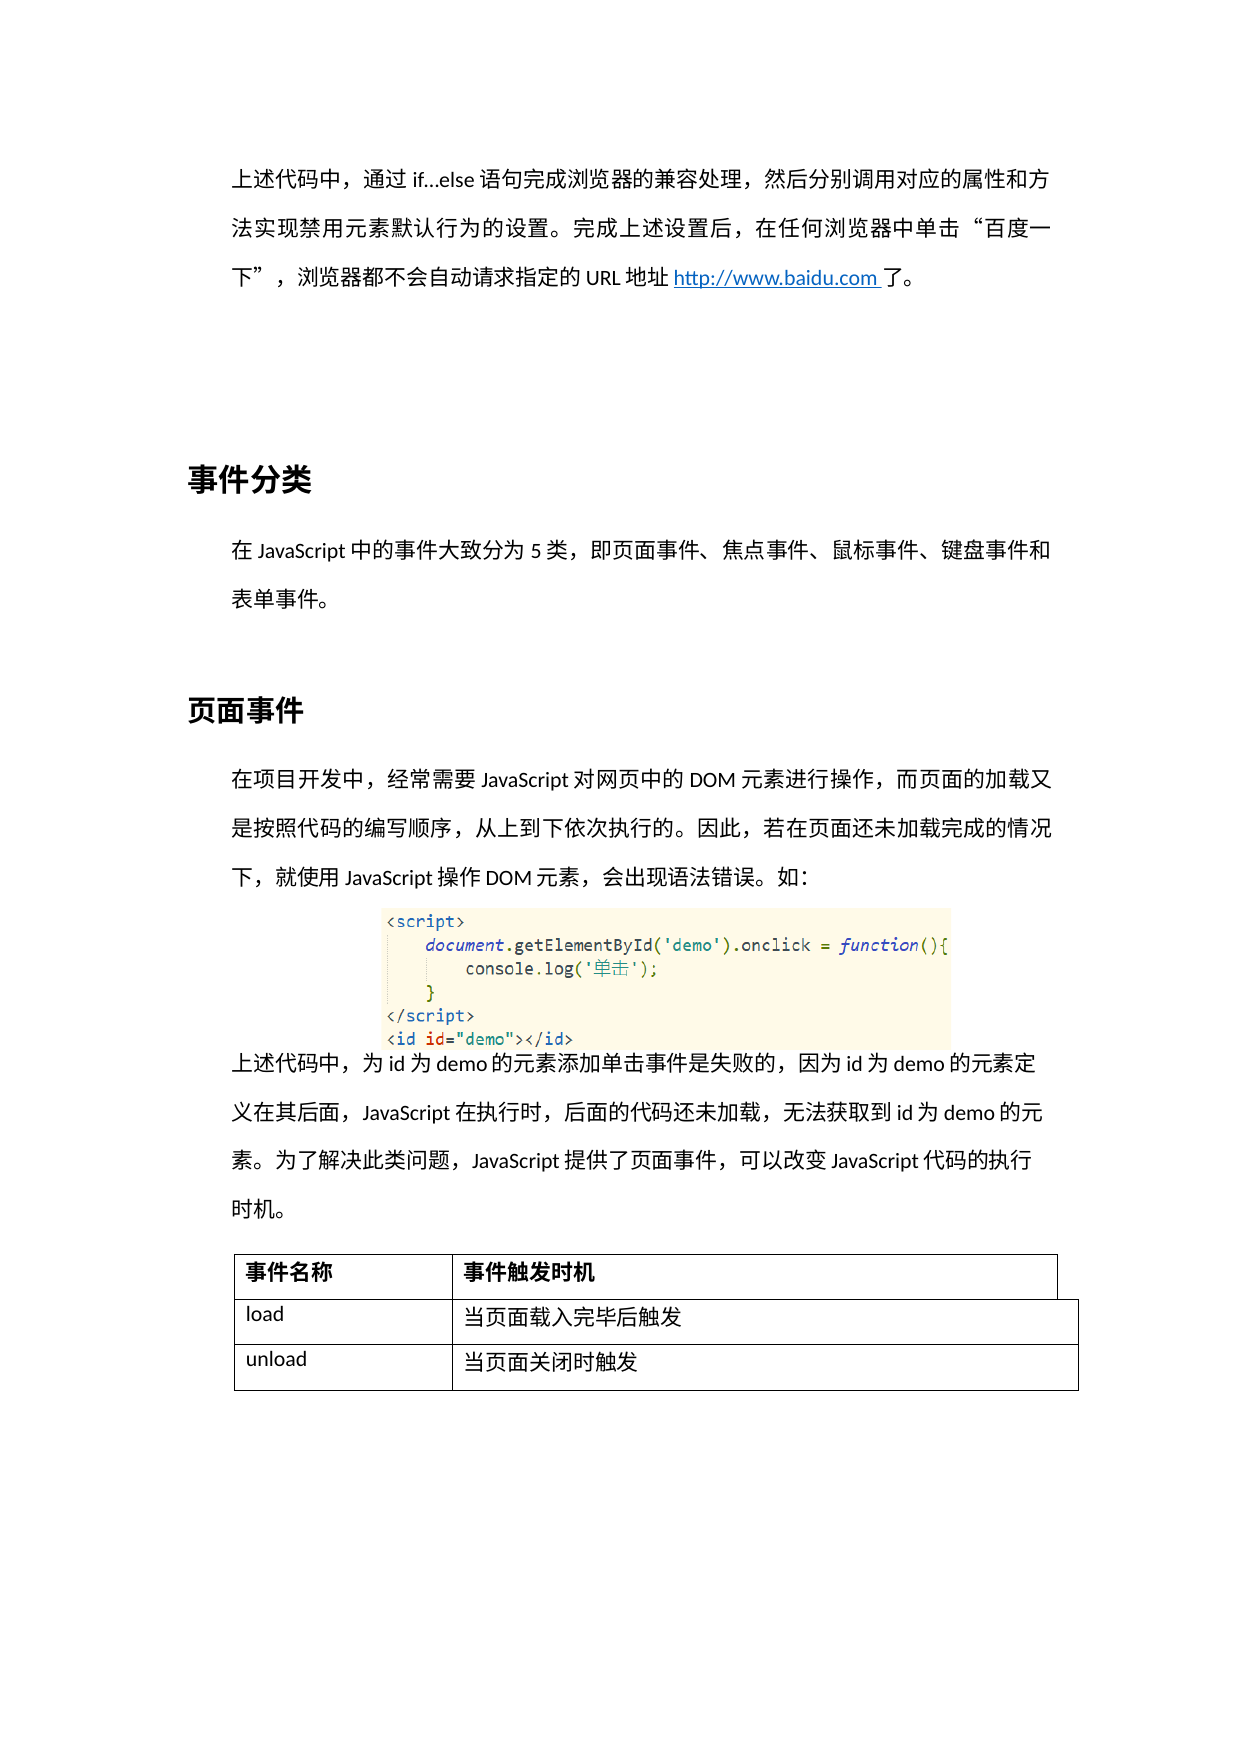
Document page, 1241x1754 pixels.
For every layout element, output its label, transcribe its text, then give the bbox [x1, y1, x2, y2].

text 上述代码中，为id为demo的元素添加单击事件是失败的，因为id为demo的元素定义在其后面，JavaScript在执行时，后面的代码还未加载，无法获取到id为demo的元素。为了解决此类问题，JavaScript提供了页面事件，可以改变JavaScript代码的执行时机。 [231, 1045, 1053, 1224]
table_cell load [235, 1300, 452, 1344]
table_header 事件触发时机 [453, 1255, 1057, 1299]
table_cell 当页面关闭时触发 [453, 1345, 1078, 1389]
subtitle 事件分类 [187, 445, 1053, 510]
table_cell unload [235, 1345, 452, 1389]
table_header 事件名称 [235, 1255, 452, 1299]
text 在JavaScript中的事件大致分为5类，即页面事件、焦点事件、鼠标事件、键盘事件和 表单事件。 [187, 533, 1053, 614]
subtitle 页面事件 [187, 676, 1053, 741]
table_cell 当页面载入完毕后触发 [453, 1300, 1078, 1344]
text 在项目开发中，经常需要JavaScript对网页中的DOM元素进行操作，而页面的加载又是按照代码的编写顺序，从上到下依次执行的。因此，若在页面还未加载完成的情况下，就使用JavaScript操作DOM元素，会出现语法错误。如： [231, 762, 1053, 892]
text 上述代码中，通过if…else语句完成浏览器的兼容处理，然后分别调用对应的属性和方法实现禁用元素默认行为的设置。完成上述设置后，在任何浏览器中单击“百度一下”，浏览器都不会自动请求指定的URL地址http://www.baidu.com了。 [231, 162, 1053, 292]
picture [381, 908, 952, 1050]
